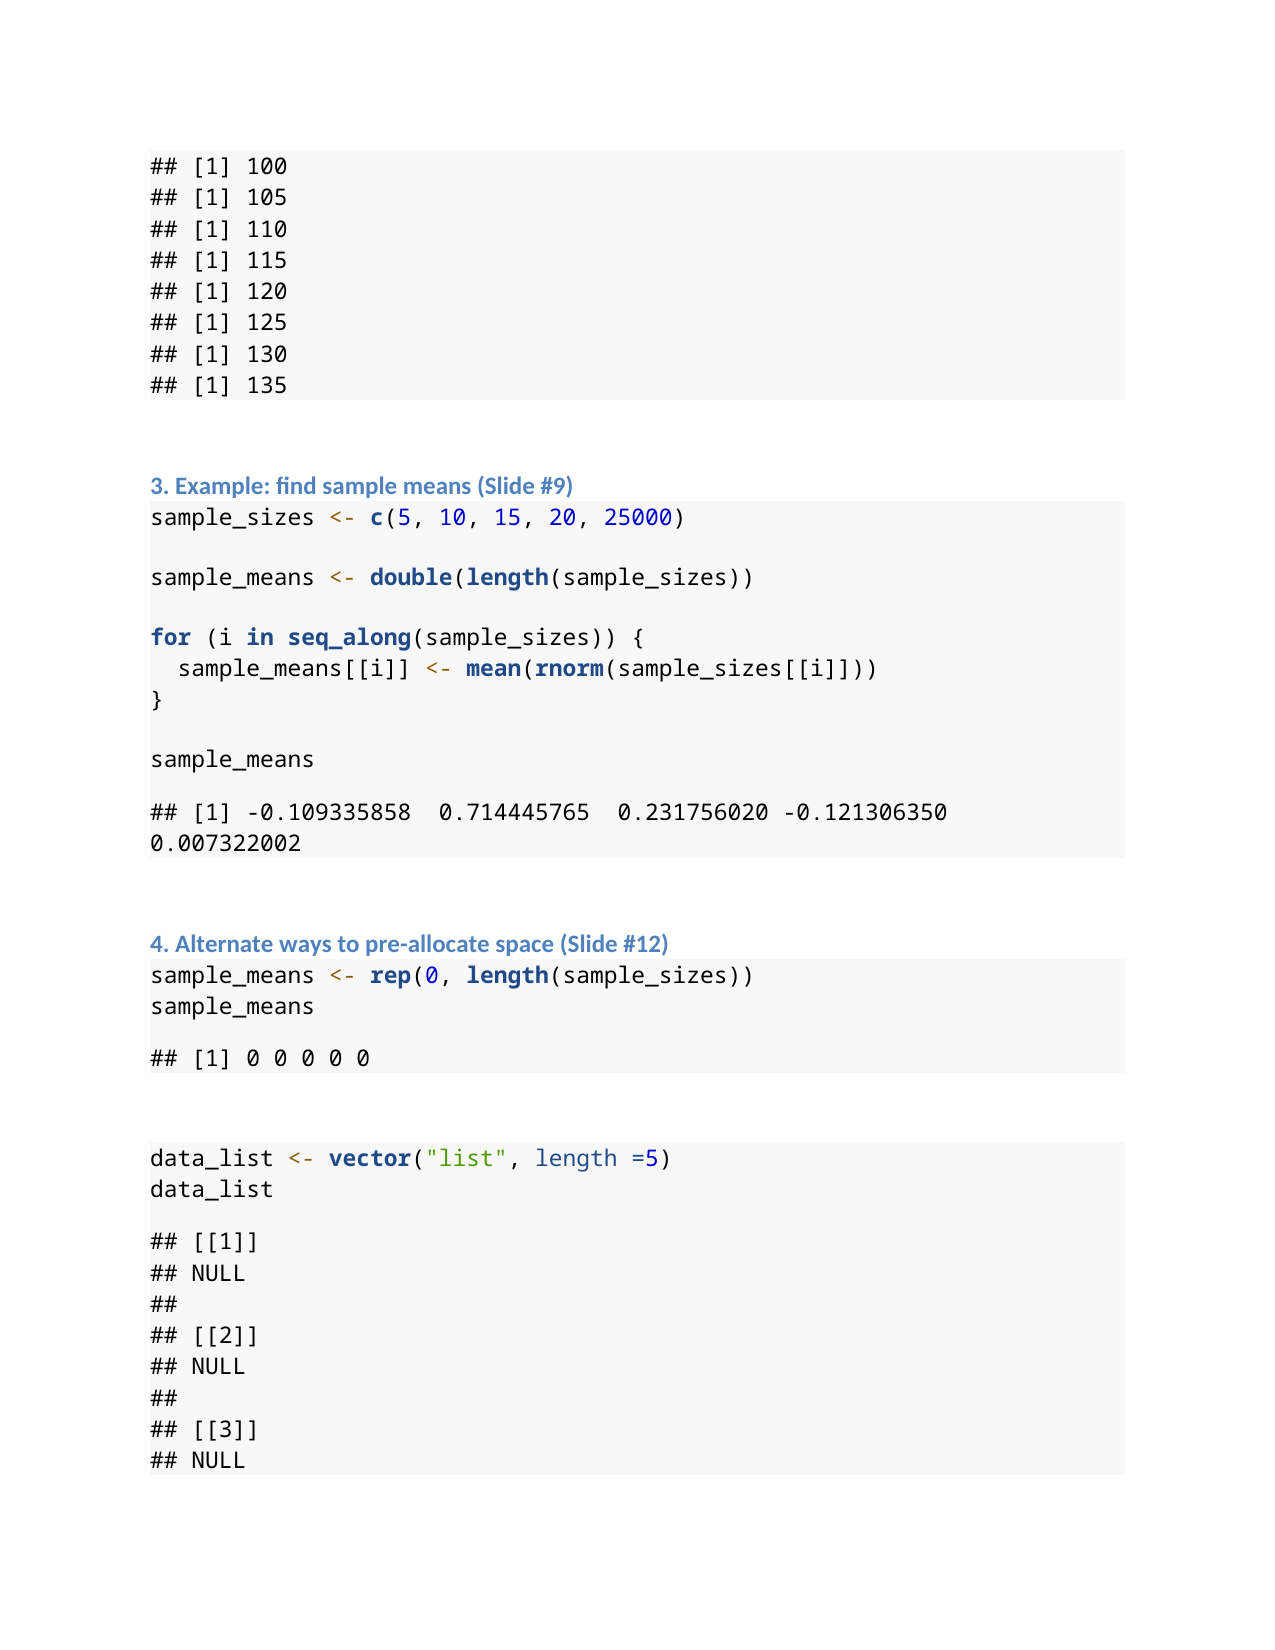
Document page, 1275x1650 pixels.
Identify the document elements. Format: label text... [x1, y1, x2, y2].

text ## [1] -0.109335858 0.714445765 0.231756020 -0.121306350 0.007322002 [150, 796, 1125, 858]
subtitle 3. Example: find sample means (Slide #9) [150, 470, 1125, 501]
text ## [1] 0 0 0 0 0 [150, 1042, 1125, 1073]
text sample_sizes <- c(5, 10, 15, 20, 25000) sample_means <- double(length(sample_sizes)) for (i in seq_along(sample_sizes)) { sample_means[[i]] <- mean(rnorm(sample_sizes[[i]])) } sample_means [150, 501, 1125, 775]
text ## [1] 100 ## [1] 105 ## [1] 110 ## [1] 115 ## [1] 120 ## [1] 125 ## [1] 130 ## [1] 135 [150, 150, 1125, 400]
text sample_means <- rep(0, length(sample_sizes)) sample_means [315, 959, 1125, 1021]
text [150, 1225, 1125, 1475]
subtitle 4. Alternate ways to pre-allocate space (Slide #12) [150, 928, 1125, 959]
text data_list <- vector("list", length =5) data_list [274, 1142, 1125, 1204]
